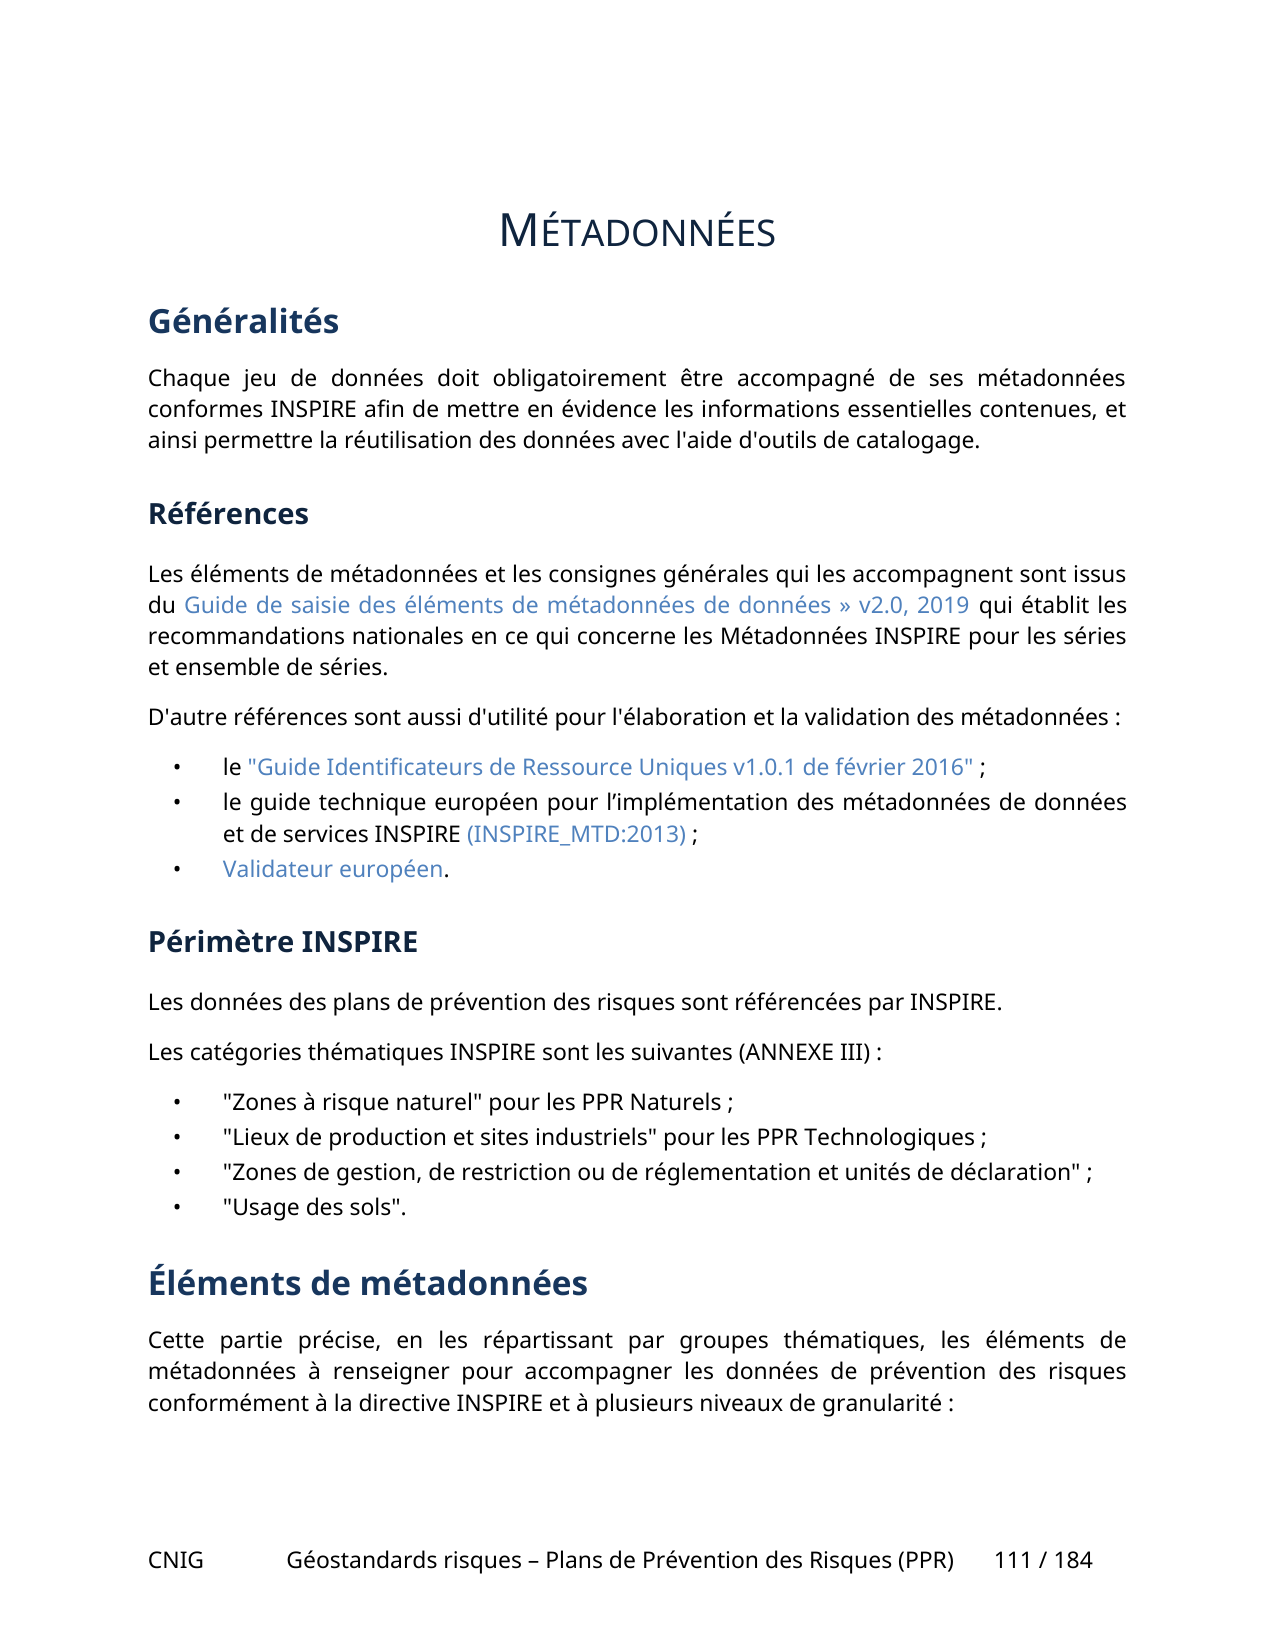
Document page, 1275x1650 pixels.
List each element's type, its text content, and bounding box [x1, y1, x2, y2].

subtitle Périmètre INSPIRE [148, 921, 1127, 961]
text Les catégories thématiques INSPIRE sont les suivantes (ANNEXE III) : [148, 1036, 1127, 1067]
list le "Guide Identificateurs de Ressource Uniques v1.0.1 de février 2016" ; [173, 751, 1127, 783]
text D'autre références sont aussi d'utilité pour l'élaboration et la validation des métadonnées : [148, 701, 1127, 733]
list Validateur européen. [173, 853, 1127, 884]
list le guide technique européen pour l’implémentation des métadonnées de données et de services INSPIRE (INSPIRE_MTD:2013) ; [173, 786, 1127, 849]
subtitle Généralités [148, 297, 1127, 343]
text Les éléments de métadonnées et les consignes générales qui les accompagnent sont issus du Guide de saisie des éléments de métadonnées de données » v2.0, 2019 qui établit les recommandations nationales en ce qui concerne les Métadonnées INSPIRE pour les séries et ensemble de séries. [148, 558, 1127, 683]
list "Zones de gestion, de restriction ou de réglementation et unités de déclaration" ; [173, 1156, 1127, 1187]
list "Usage des sols". [173, 1191, 1127, 1222]
text Les données des plans de prévention des risques sont référencées par INSPIRE. [148, 986, 1127, 1017]
subtitle Références [148, 493, 1127, 533]
subtitle Métadonnées [148, 198, 1127, 260]
list "Lieux de production et sites industriels" pour les PPR Technologiques ; [173, 1121, 1127, 1152]
list "Zones à risque naturel" pour les PPR Naturels ; [173, 1086, 1127, 1117]
text Chaque jeu de données doit obligatoirement être accompagné de ses métadonnées conformes INSPIRE afin de mettre en évidence les informations essentielles contenues, et ainsi permettre la réutilisation des données avec l'aide d'outils de catalogage. [148, 362, 1127, 455]
subtitle Éléments de métadonnées [148, 1260, 1127, 1305]
text Cette partie précise, en les répartissant par groupes thématiques, les éléments de métadonnées à renseigner pour accompagner les données de prévention des risques conformément à la directive INSPIRE et à plusieurs niveaux de granularité : [148, 1324, 1127, 1418]
